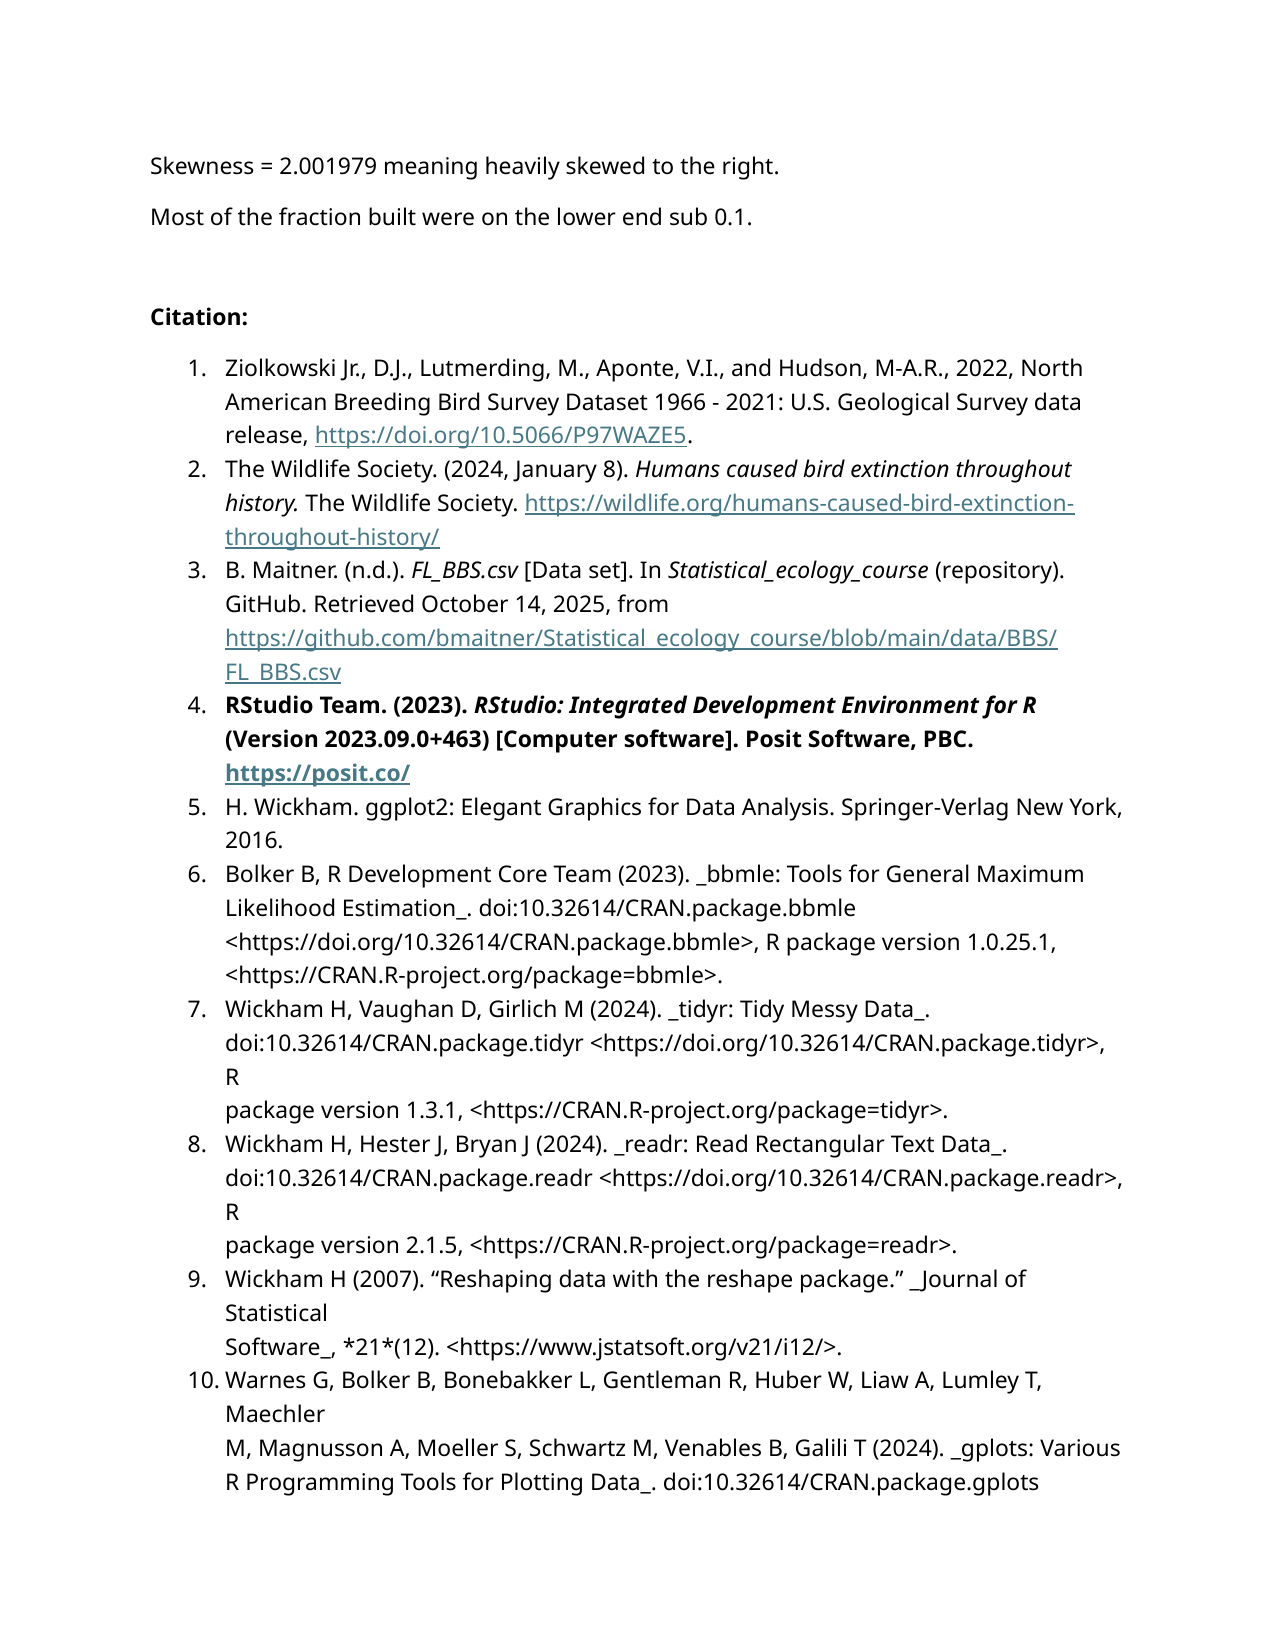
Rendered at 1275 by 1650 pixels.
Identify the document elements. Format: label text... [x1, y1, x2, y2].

list Wickham H (2007). “Reshaping data with the reshape package.” _Journal of Statistical [187, 1263, 1125, 1328]
list Warnes G, Bolker B, Bonebakker L, Gentleman R, Huber W, Liaw A, Lumley T, Maechler [187, 1364, 1125, 1429]
list package version 2.1.5, <https://CRAN.R-project.org/package=readr>. [225, 1229, 1125, 1260]
list Wickham H, Vaughan D, Girlich M (2024). _tidyr: Tidy Messy Data_. [187, 993, 1125, 1024]
list Likelihood Estimation_. doi:10.32614/CRAN.package.bbmle <https://doi.org/10.32614/CRAN.package.bbmle>, R package version 1.0.25.1, <https://CRAN.R-project.org/package=bbmle>. [225, 892, 1125, 990]
list The Wildlife Society. (2024, January 8). Humans caused bird extinction throughout history. The Wildlife Society. https://wildlife.org/humans-caused-bird-extinction-throughout-history/ [187, 453, 1125, 552]
list doi:10.32614/CRAN.package.tidyr <https://doi.org/10.32614/CRAN.package.tidyr>, R [225, 1027, 1125, 1092]
list Wickham H, Hester J, Bryan J (2024). _readr: Read Rectangular Text Data_. [187, 1128, 1125, 1159]
text Skewness = 2.001979 meaning heavily skewed to the right. [150, 150, 1125, 181]
list doi:10.32614/CRAN.package.readr <https://doi.org/10.32614/CRAN.package.readr>, R [225, 1162, 1125, 1227]
list B. Maitner. (n.d.). FL_BBS.csv [Data set]. In Statistical_ecology_course (repository). GitHub. Retrieved October 14, 2025, from https://github.com/bmaitner/Statistical_ecology_course/blob/main/data/BBS/FL_BBS.csv [187, 554, 1125, 687]
list M, Magnusson A, Moeller S, Schwartz M, Venables B, Galili T (2024). _gplots: Various [225, 1432, 1125, 1463]
list Bolker B, R Development Core Team (2023). _bbmle: Tools for General Maximum [187, 858, 1125, 889]
text Citation: [150, 301, 1125, 332]
text Most of the fraction built were on the lower end sub 0.1. [150, 200, 1125, 232]
list Software_, *21*(12). <https://www.jstatsoft.org/v21/i12/>. [225, 1330, 1125, 1362]
list package version 1.3.1, <https://CRAN.R-project.org/package=tidyr>. [225, 1094, 1125, 1125]
list RStudio Team. (2023). RStudio: Integrated Development Environment for R (Version 2023.09.0+463) [Computer software]. Posit Software, PBC. https://posit.co/ [187, 689, 1125, 788]
list R Programming Tools for Plotting Data_. doi:10.32614/CRAN.package.gplots [225, 1465, 1125, 1497]
list H. Wickham. ggplot2: Elegant Graphics for Data Analysis. Springer-Verlag New York, 2016. [187, 790, 1125, 855]
list Ziolkowski Jr., D.J., Lutmerding, M., Aponte, V.I., and Hudson, M-A.R., 2022, North American Breeding Bird Survey Dataset 1966 - 2021: U.S. Geological Survey data release, https://doi.org/10.5066/P97WAZE5. [187, 352, 1125, 450]
